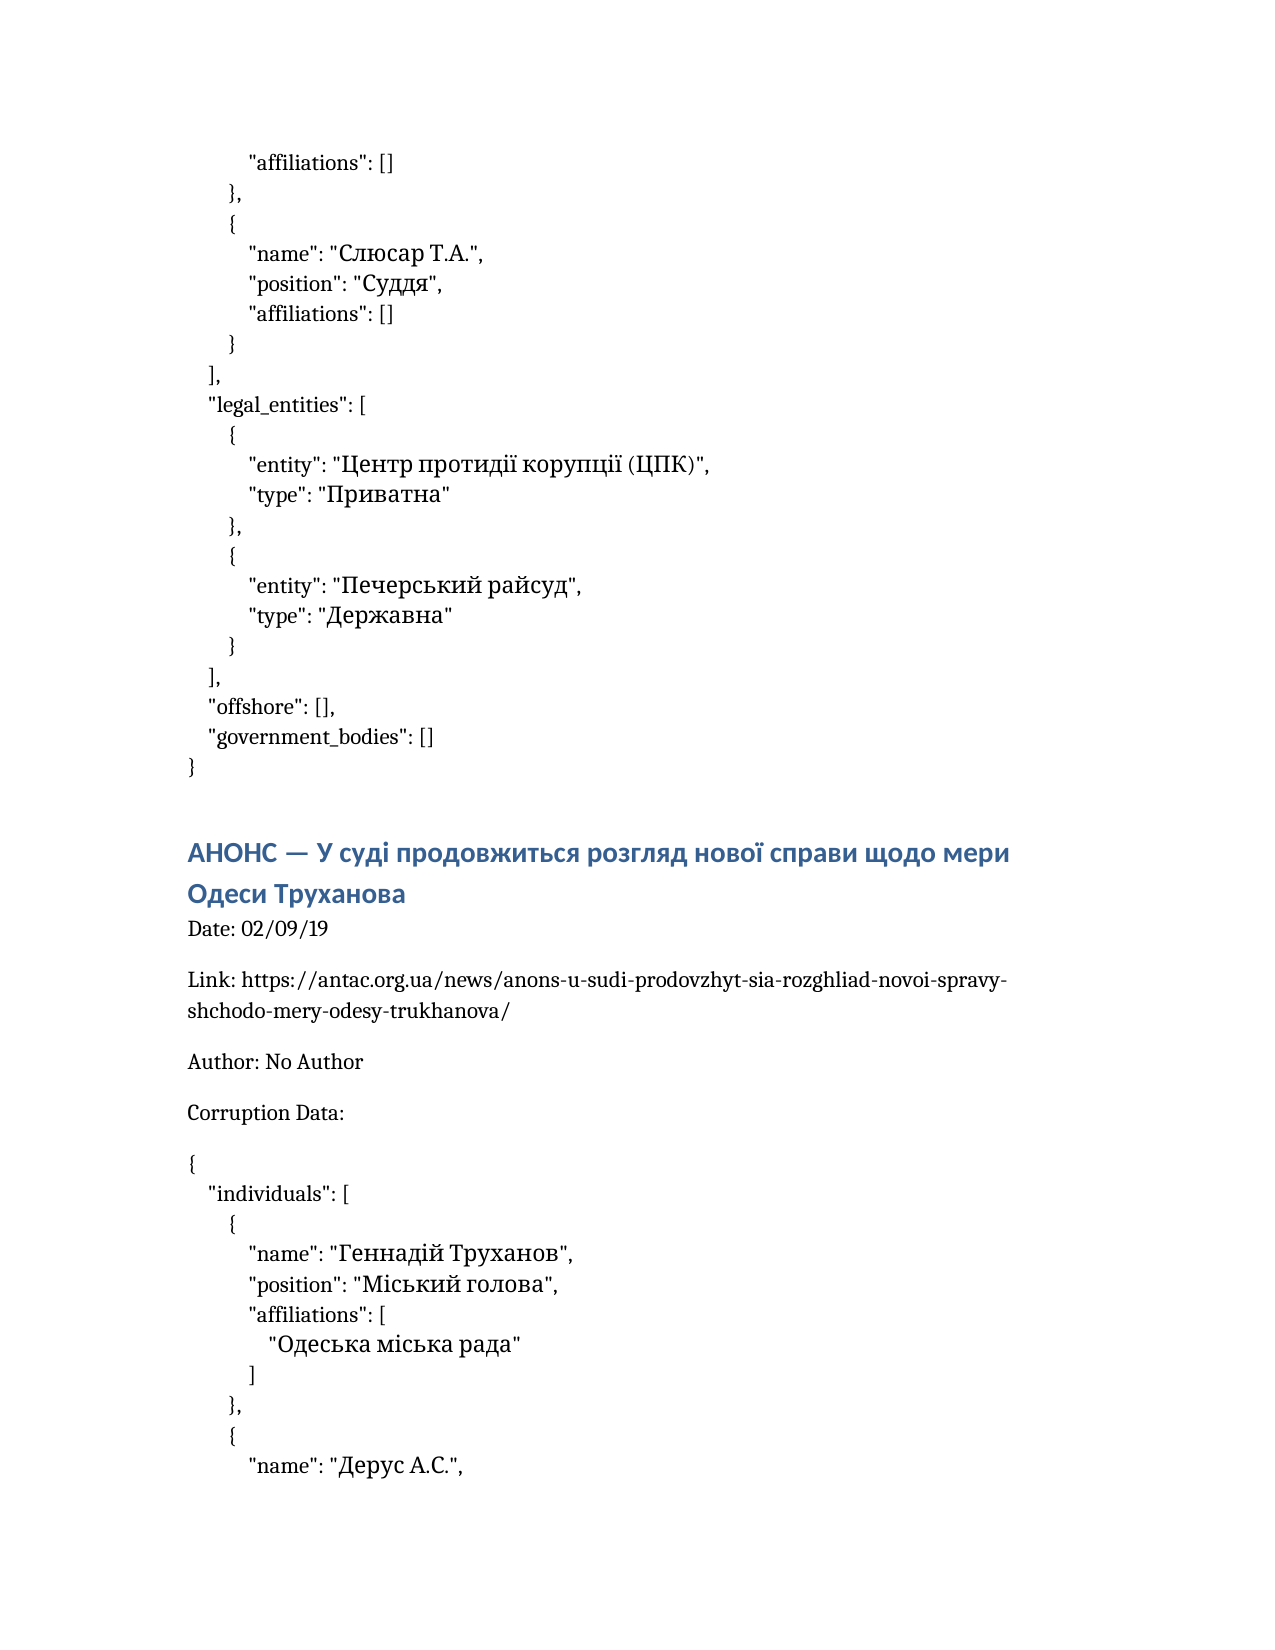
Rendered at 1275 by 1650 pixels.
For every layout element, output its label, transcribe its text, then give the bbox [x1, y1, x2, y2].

subtitle АНОНС — У суді продовжиться розгляд нової справи щодо мери Одеси Труханова [187, 834, 1087, 911]
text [187, 150, 1087, 781]
text Link: https://antac.org.ua/news/anons-u-sudi-prodovzhyt-sia-rozghliad-novoi-spravy-shchodo-mery-odesy-trukhanova/ [187, 967, 1087, 1024]
text Author: No Author [187, 1048, 1087, 1075]
text Date: 02/09/19 [187, 916, 1087, 943]
text Corruption Data: [187, 1099, 1087, 1126]
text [187, 1151, 1087, 1479]
